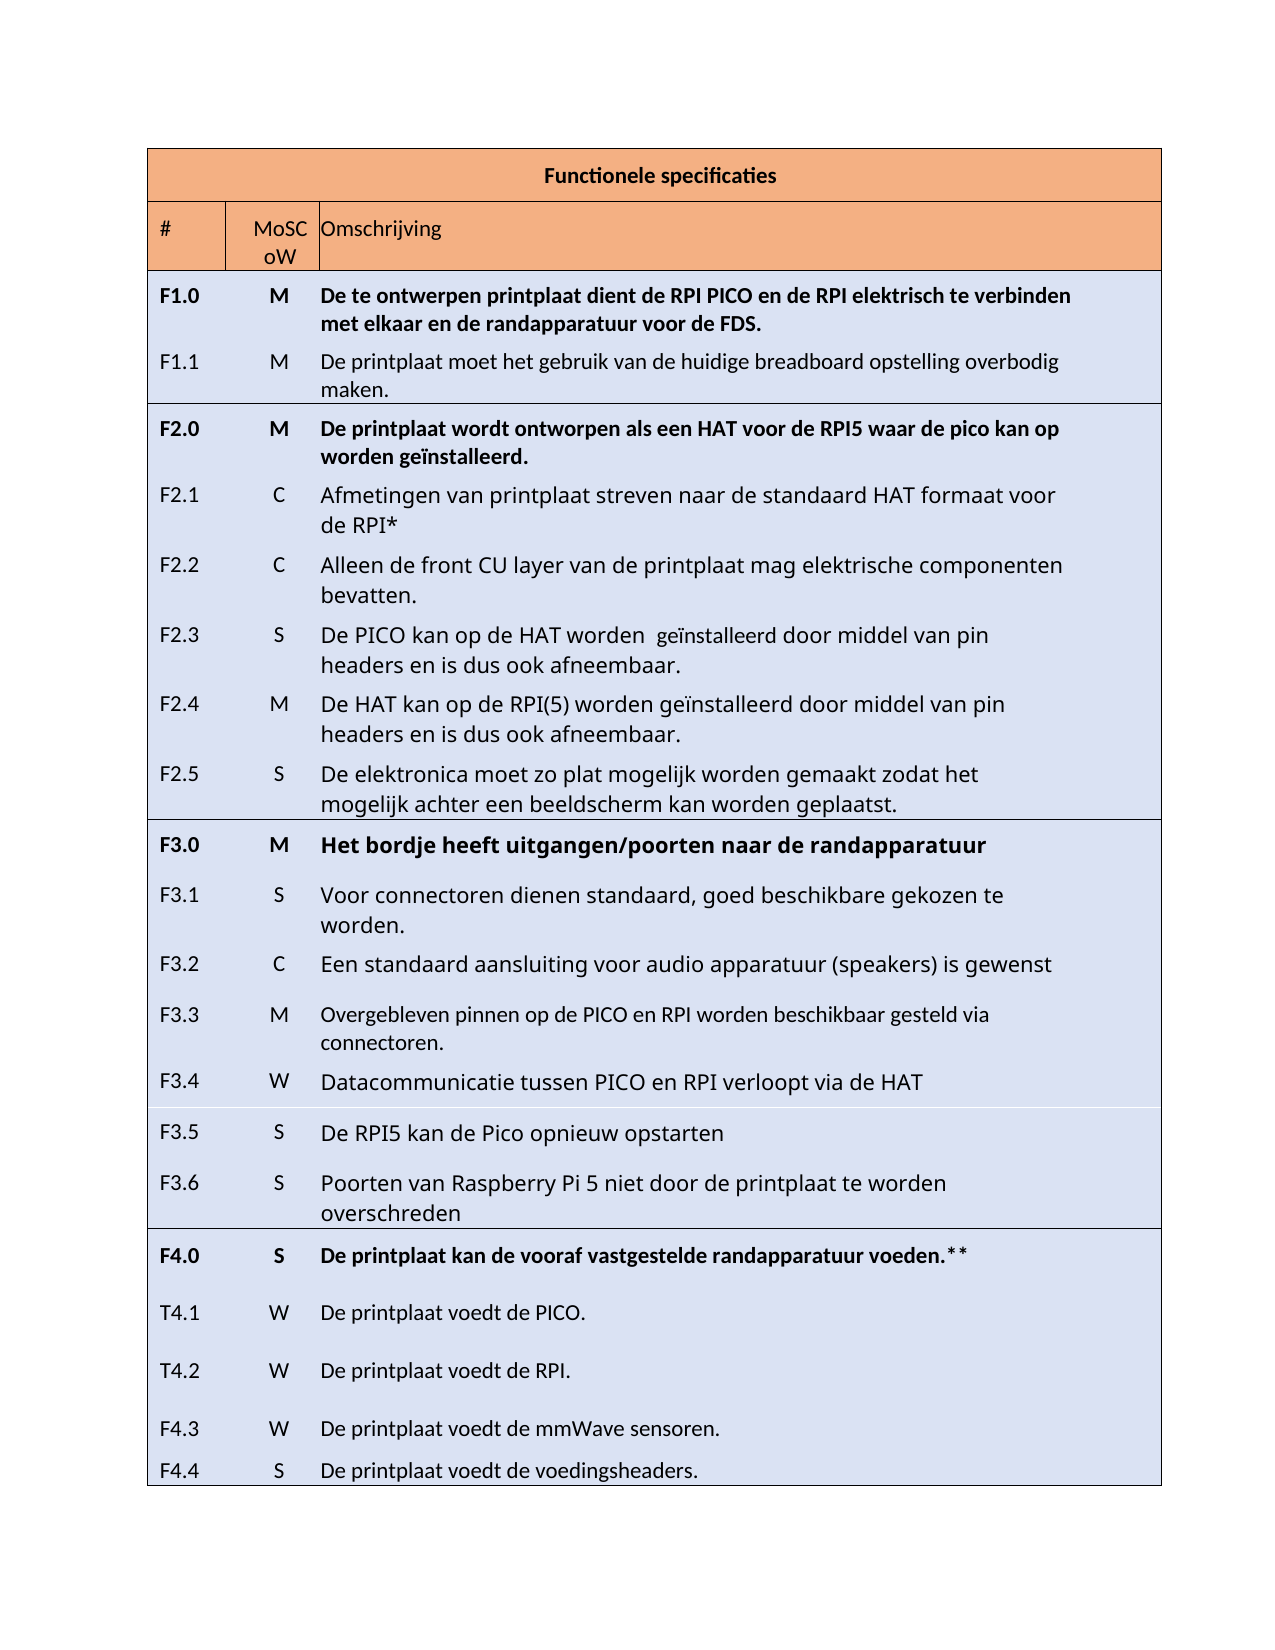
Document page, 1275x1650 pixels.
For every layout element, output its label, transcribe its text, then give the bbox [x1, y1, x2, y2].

table_cell De printplaat voedt de voedingsheaders. [320, 1444, 1161, 1485]
table_cell S [226, 1229, 320, 1286]
table_cell De printplaat wordt ontworpen als een HAT voor de RPI5 waar de pico kan op worden geïnstalleerd. [320, 404, 1161, 470]
table_cell T4.2 [148, 1344, 226, 1402]
table_cell C [226, 540, 320, 610]
table_cell De printplaat kan de vooraf vastgestelde randapparatuur voeden.** [320, 1229, 1161, 1286]
table_cell Alleen de front CU layer van de printplaat mag elektrische componenten bevatten. [320, 540, 1161, 610]
table_cell F2.3 [148, 610, 226, 679]
table_cell W [226, 1402, 320, 1444]
table_cell De te ontwerpen printplaat dient de RPI PICO en de RPI elektrisch te verbinden met elkaar en de randapparatuur voor de FDS. [320, 271, 1161, 337]
table_cell M [226, 679, 320, 749]
table_cell De printplaat voedt de PICO. [320, 1286, 1161, 1344]
table_cell S [226, 870, 320, 939]
table_cell F1.1 [148, 337, 226, 403]
table_cell Datacommunicatie tussen PICO en RPI verloopt via de HAT [320, 1056, 1161, 1107]
table_cell F4.3 [148, 1402, 226, 1444]
table_cell F2.4 [148, 679, 226, 749]
table_cell S [226, 610, 320, 679]
table_cell De printplaat voedt de mmWave sensoren. [320, 1402, 1161, 1444]
table_cell M [226, 404, 320, 470]
table_cell F2.5 [148, 749, 226, 819]
table_cell F3.5 [148, 1108, 226, 1158]
table_cell Afmetingen van printplaat streven naar de standaard HAT formaat voor de RPI* [320, 470, 1161, 540]
table_header Functionele specificaties [148, 149, 1161, 201]
table_cell F2.1 [148, 470, 226, 540]
table_cell C [226, 470, 320, 540]
table_cell Omschrijving [320, 202, 1161, 270]
table_cell De printplaat voedt de RPI. [320, 1344, 1161, 1402]
table_cell S [226, 749, 320, 819]
table_cell S [226, 1158, 320, 1228]
table_cell S [226, 1444, 320, 1485]
table_cell De elektronica moet zo plat mogelijk worden gemaakt zodat het mogelijk achter een beeldscherm kan worden geplaatst. [320, 749, 1161, 819]
table_cell De printplaat moet het gebruik van de huidige breadboard opstelling overbodig maken. [320, 337, 1161, 403]
table_cell F3.1 [148, 870, 226, 939]
table_cell De PICO kan op de HAT worden geïnstalleerd door middel van pin headers en is dus ook afneembaar. [320, 610, 1161, 679]
table_cell # [148, 202, 225, 270]
table_cell T4.1 [148, 1286, 226, 1344]
table_cell F3.0 [148, 820, 226, 870]
table_cell F4.0 [148, 1229, 226, 1286]
table_cell Overgebleven pinnen op de PICO en RPI worden beschikbaar gesteld via connectoren. [320, 990, 1161, 1056]
table_cell W [226, 1344, 320, 1402]
table_cell F2.0 [148, 404, 226, 470]
table_cell Het bordje heeft uitgangen/poorten naar de randapparatuur [320, 820, 1161, 870]
table_cell C [226, 939, 320, 990]
table_cell Voor connectoren dienen standaard, goed beschikbare gekozen te worden. [320, 870, 1161, 939]
table_cell S [226, 1108, 320, 1158]
table_cell F2.2 [148, 540, 226, 610]
table_cell M [226, 820, 320, 870]
table_cell F3.2 [148, 939, 226, 990]
table_cell F3.6 [148, 1158, 226, 1228]
table_cell F4.4 [148, 1444, 226, 1485]
table_cell M [226, 271, 320, 337]
table_cell F3.3 [148, 990, 226, 1056]
table_cell W [226, 1286, 320, 1344]
table_cell W [226, 1056, 320, 1107]
table_cell M [226, 990, 320, 1056]
table_cell F1.0 [148, 271, 226, 337]
table_cell MoSCoW [226, 202, 319, 270]
table_cell Poorten van Raspberry Pi 5 niet door de printplaat te worden overschreden [320, 1158, 1161, 1228]
table_cell De HAT kan op de RPI(5) worden geïnstalleerd door middel van pin headers en is dus ook afneembaar. [320, 679, 1161, 749]
table_cell De RPI5 kan de Pico opnieuw opstarten [320, 1108, 1161, 1158]
table_cell Een standaard aansluiting voor audio apparatuur (speakers) is gewenst [320, 939, 1161, 990]
table_cell F3.4 [148, 1056, 226, 1107]
table_cell M [226, 337, 320, 403]
